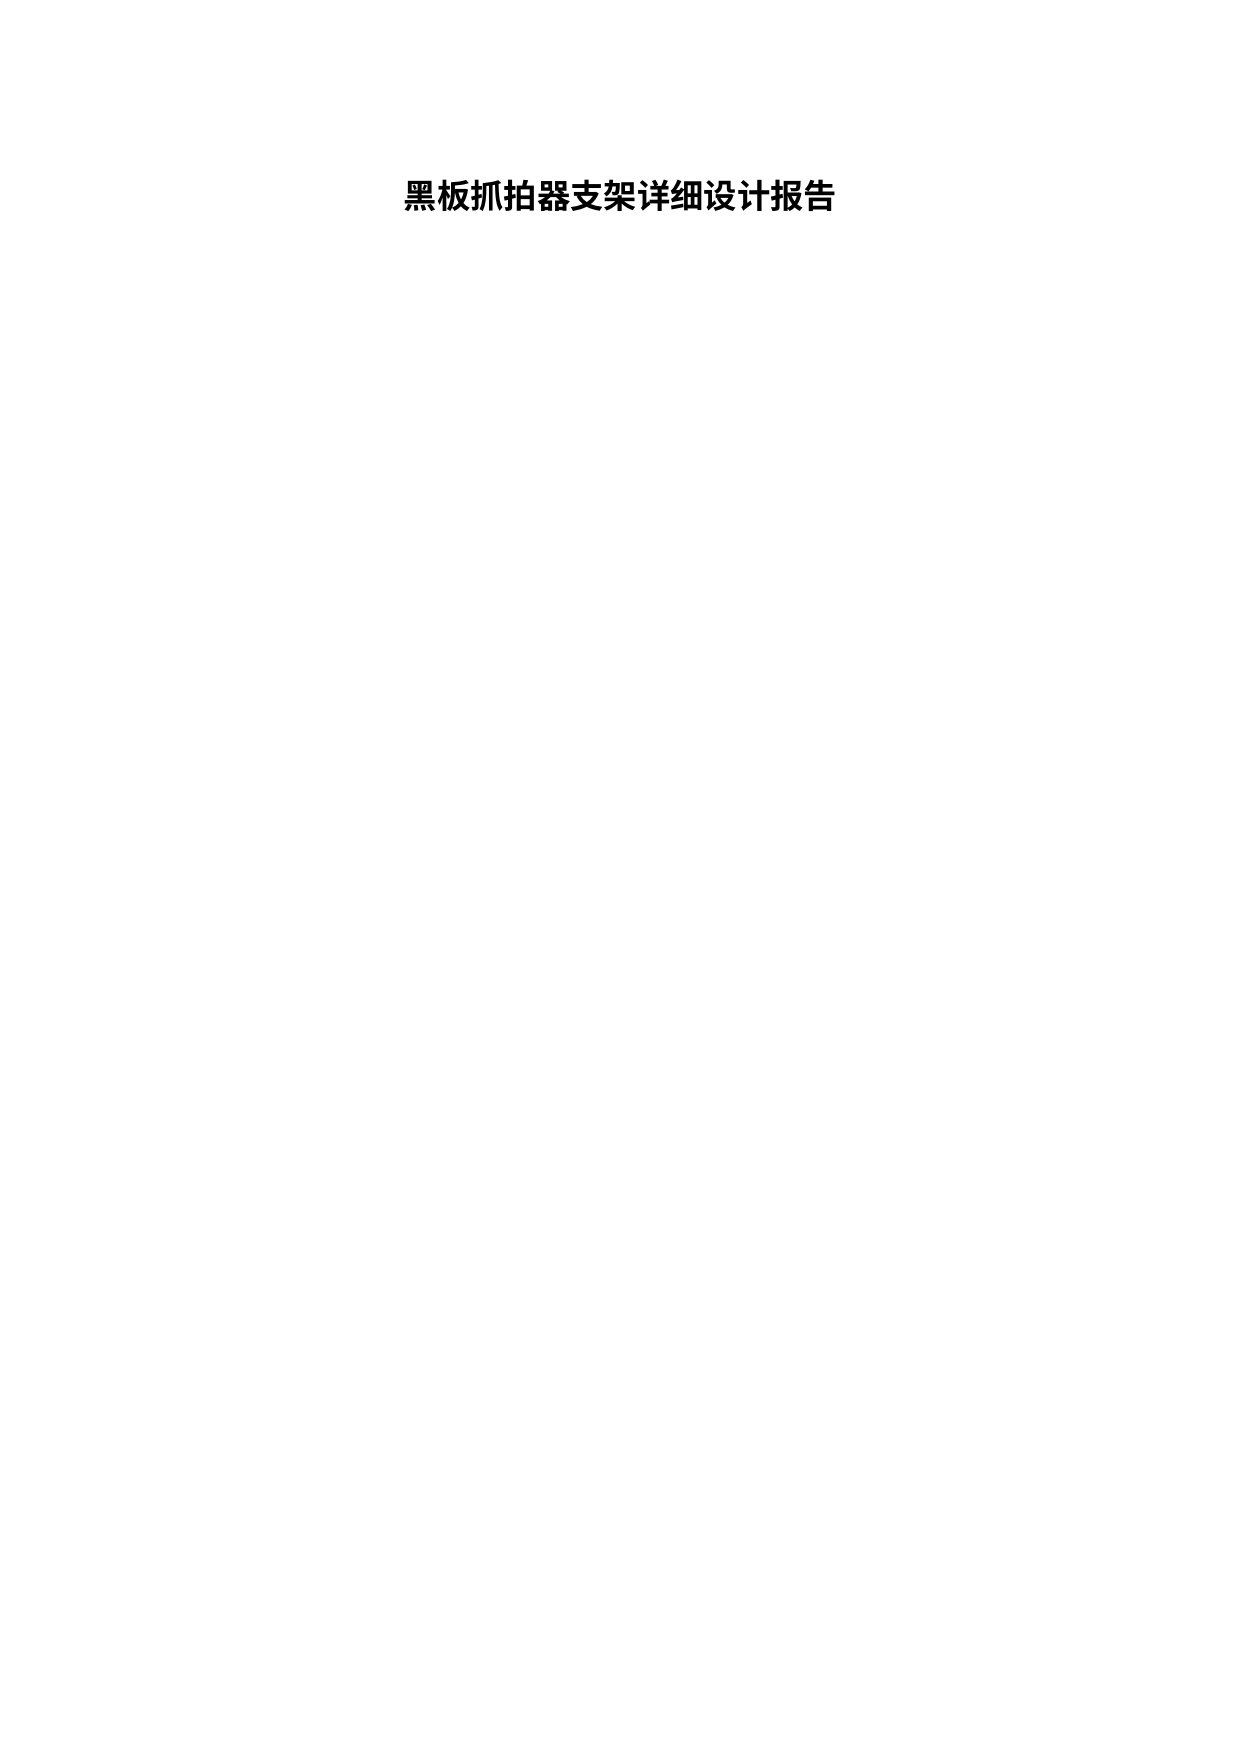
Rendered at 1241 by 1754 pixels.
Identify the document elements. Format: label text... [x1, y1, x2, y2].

text 黑板抓拍器支架详细设计报告 [187, 162, 1053, 227]
